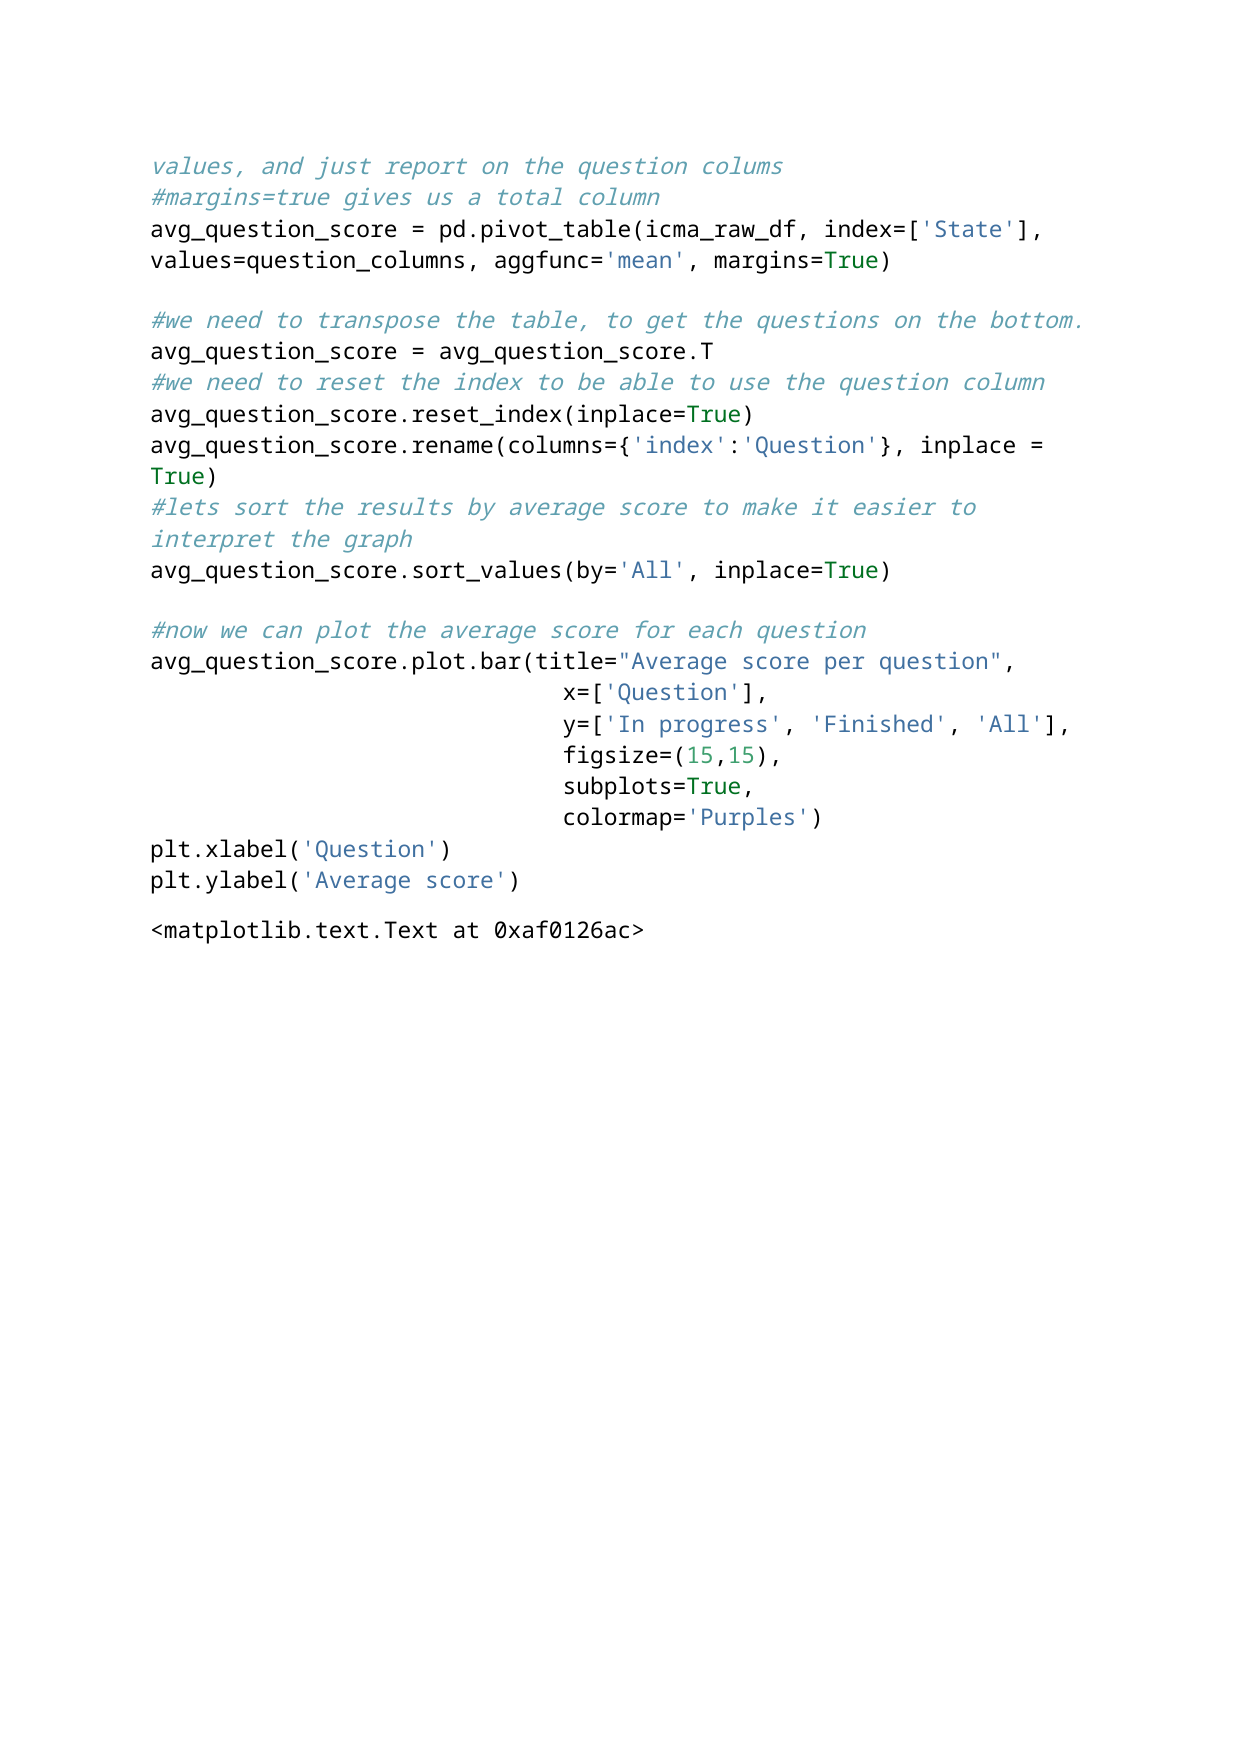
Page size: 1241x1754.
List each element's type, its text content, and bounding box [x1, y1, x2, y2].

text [150, 150, 1090, 895]
text <matplotlib.text.Text at 0xaf0126ac> [150, 914, 1090, 945]
